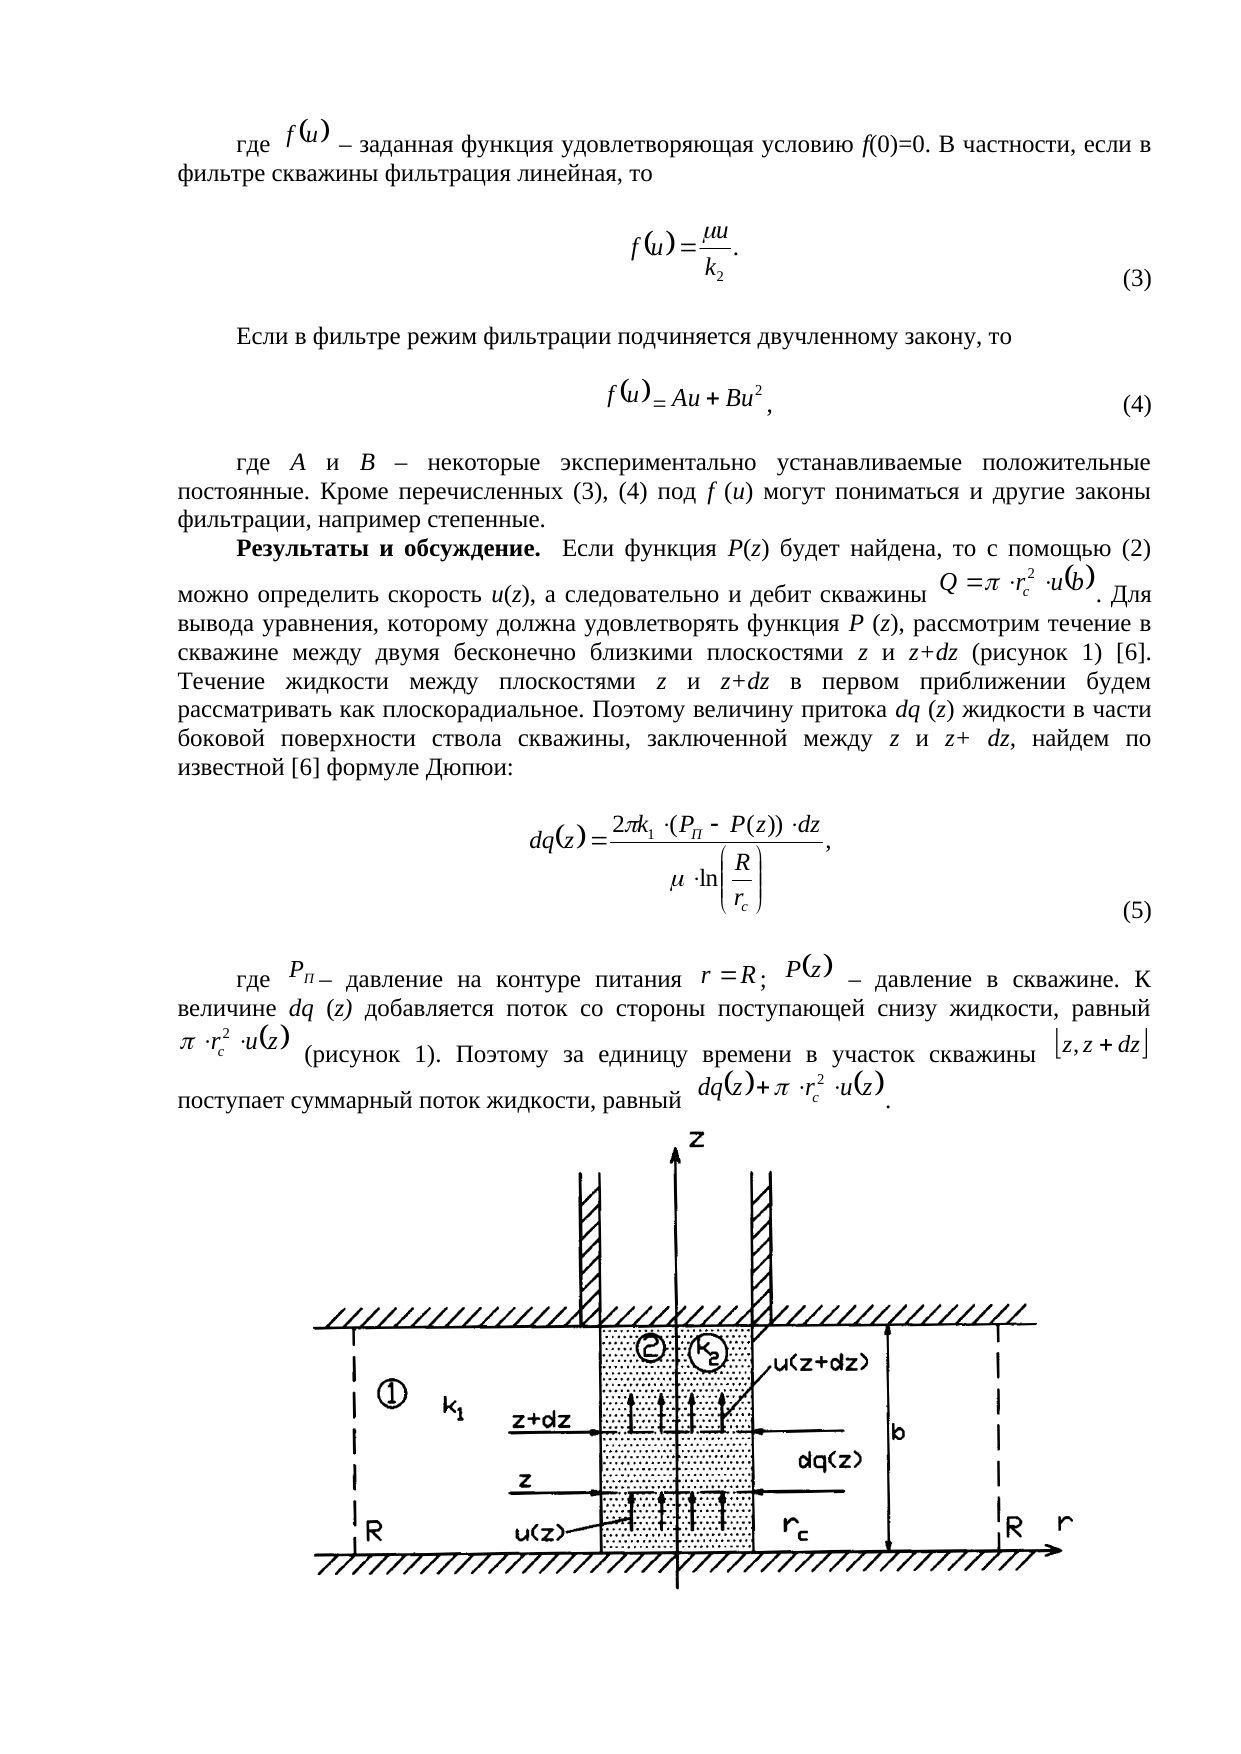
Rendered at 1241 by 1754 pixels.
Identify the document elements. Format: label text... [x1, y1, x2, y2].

text (5) [177, 809, 1152, 924]
text =, (4) [177, 378, 1152, 418]
text (3) [177, 215, 1152, 292]
text где А и В – некоторые экспериментально устанавливаемые положительные постоянные. Кроме перечисленных (3), (4) под f (u) могут пониматься и другие законы фильтрации, например степенные. [177, 447, 1152, 533]
text Результаты и обсуждение. Если функция Р(z) будет найдена, то с помощью (2) можно определить скорость u(z), а следовательно и дебит скважины . Для вывода уравнения, которому должна удовлетворять функция Р (z), рассмотрим течение в скважине между двумя бесконечно близкими плоскостями z и z+dz (рисунок 1) [6]. Течение жидкости между плоскостями z и z+dz в первом приближении будем рассматривать как плоскорадиальное. Поэтому величину притока dq (z) жидкости в части боковой поверхности ствола скважины, заключенной между z и z+ dz, найдем по известной [6] формуле Дюпюи: [177, 533, 1152, 781]
picture [297, 1117, 1092, 1624]
text где – заданная функция удовлетворяющая условию f(0)=0. В частности, если в фильтре скважины фильтрация линейная, то [177, 118, 1152, 187]
text где – давление на контуре питания ; – давление в скважине. К величине dq (z) добавляется поток со стороны поступающей снизу жидкости, равный (рисунок 1). Поэтому за единицу времени в участок скважины поступает суммарный поток жидкости, равный . [177, 953, 1152, 1114]
text Если в фильтре режим фильтрации подчиняется двучленному закону, то [177, 321, 1152, 350]
